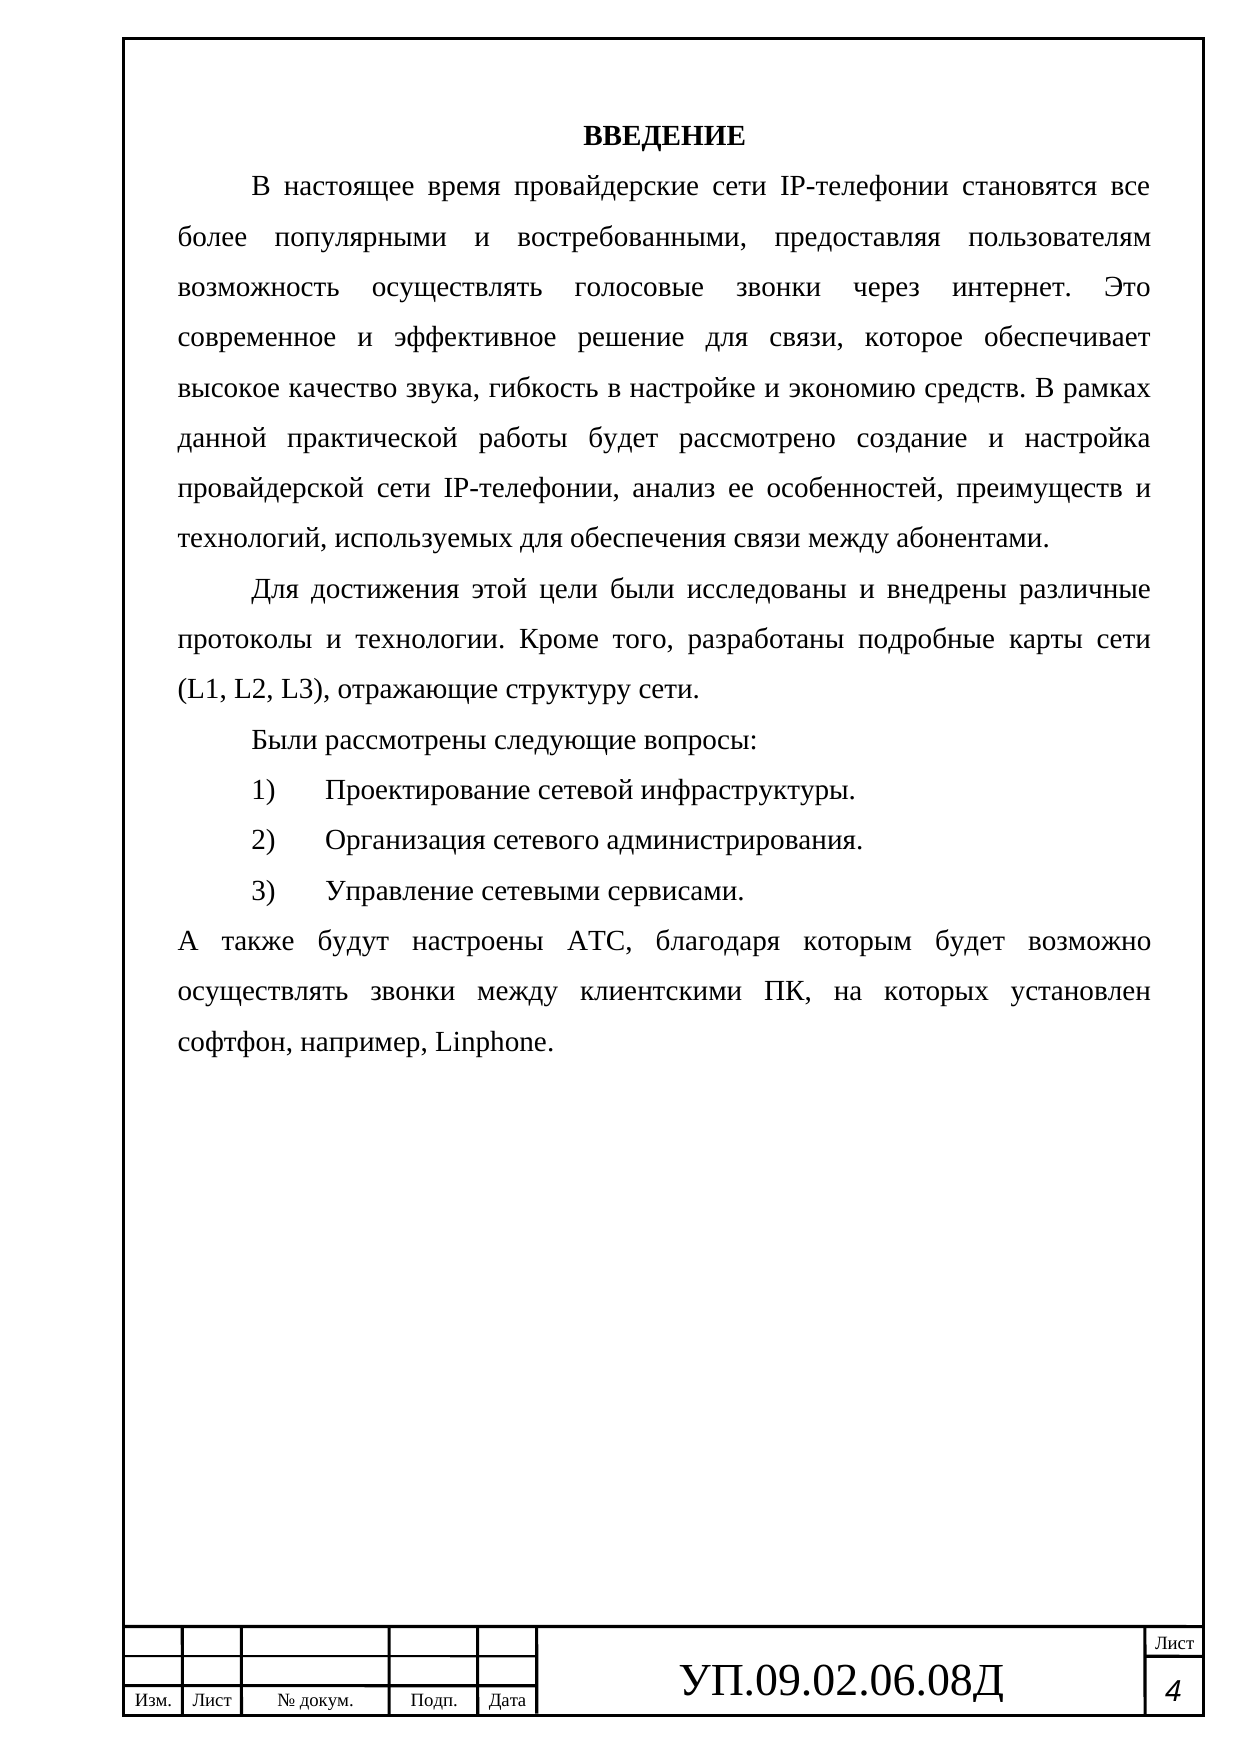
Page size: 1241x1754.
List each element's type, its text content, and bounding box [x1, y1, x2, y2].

list Управление сетевыми сервисами. [177, 873, 1152, 906]
list Организация сетевого администрирования. [177, 822, 1152, 856]
list Проектирование сетевой инфраструктуры. [177, 772, 1152, 806]
text Были рассмотрены следующие вопросы: [177, 722, 1152, 755]
text В настоящее время провайдерские сети IP-телефонии становятся все более популярными и востребованными, предоставляя пользователям возможность осуществлять голосовые звонки через интернет. Это современное и эффективное решение для связи, которое обеспечивает высокое качество звука, гибкость в настройке и экономию средств. В рамках данной практической работы будет рассмотрено создание и настройка провайдерской сети IP-телефонии, анализ ее особенностей, преимуществ и технологий, используемых для обеспечения связи между абонентами. [177, 168, 1152, 554]
subtitle ВВЕДЕНИЕ [177, 118, 1152, 152]
text А также будут настроены ATC, благодаря которым будет возможно осуществлять звонки между клиентскими ПК, на которых установлен софтфон, например, Linphone. [177, 923, 1152, 1057]
text Для достижения этой цели были исследованы и внедрены различные протоколы и технологии. Кроме того, разработаны подробные карты сети (L1, L2, L3), отражающие структуру сети. [177, 571, 1152, 705]
